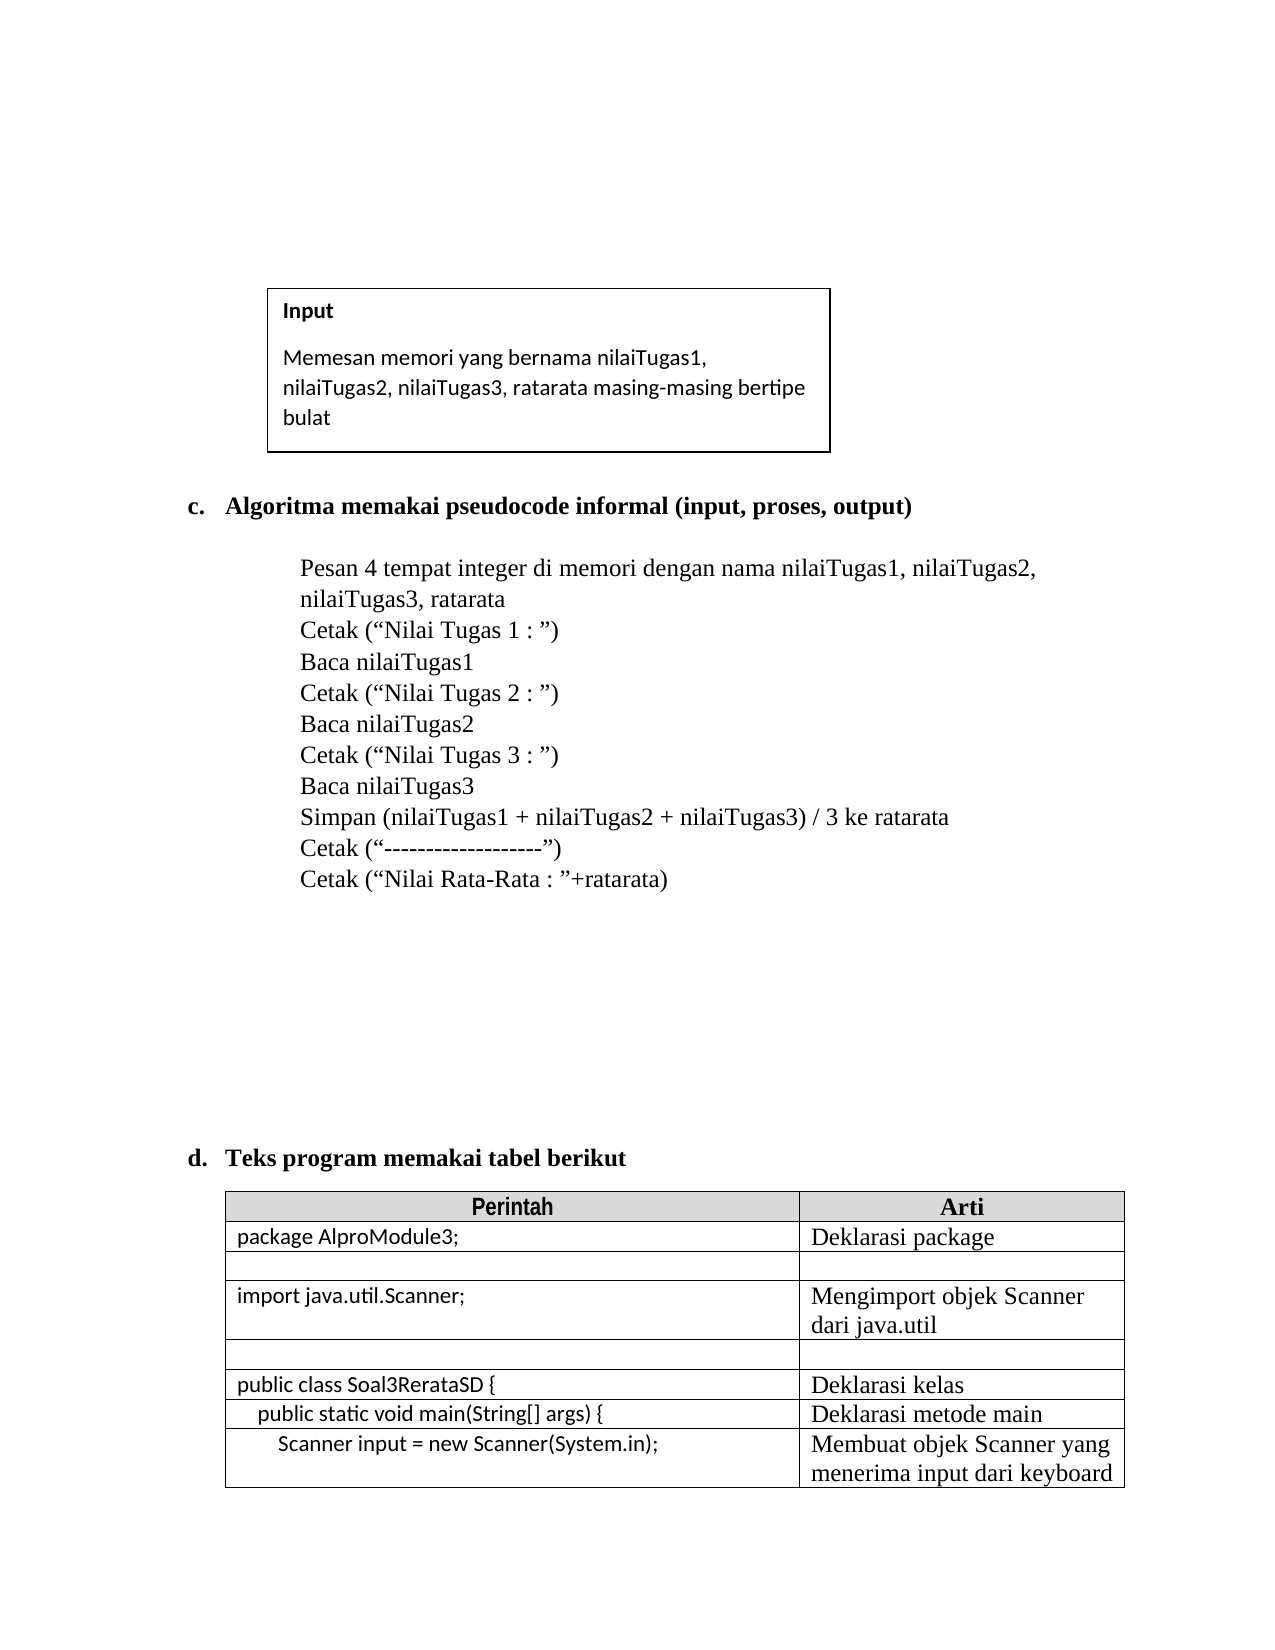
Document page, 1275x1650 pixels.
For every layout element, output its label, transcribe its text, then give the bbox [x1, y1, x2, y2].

list Cetak (“Nilai Rata-Rata : ”+ratarata) [300, 864, 1125, 893]
table_header Arti [800, 1192, 1124, 1221]
list Simpan (nilaiTugas1 + nilaiTugas2 + nilaiTugas3) / 3 ke ratarata [300, 802, 1125, 831]
list Baca nilaiTugas3 [300, 771, 1125, 799]
table_cell Deklarasi kelas [800, 1370, 1124, 1398]
list Algoritma memakai pseudocode informal (input, proses, output) [187, 491, 1125, 520]
table_cell public static void main(String[] args) { [226, 1400, 799, 1428]
list Cetak (“Nilai Tugas 2 : ”) [300, 678, 1125, 706]
list Cetak (“-------------------”) [300, 833, 1125, 862]
table_cell Deklarasi metode main [800, 1400, 1124, 1428]
table_cell [226, 1340, 799, 1369]
list Cetak (“Nilai Tugas 3 : ”) [300, 740, 1125, 768]
table_header Perintah [226, 1192, 799, 1221]
list Baca nilaiTugas2 [300, 709, 1125, 737]
table_cell [800, 1252, 1124, 1280]
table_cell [226, 1429, 799, 1487]
list Pesan 4 tempat integer di memori dengan nama nilaiTugas1, nilaiTugas2, nilaiTugas3, ratarata [300, 553, 1125, 613]
table_cell [800, 1340, 1124, 1369]
table_cell package AlproModule3; [226, 1222, 799, 1251]
list Cetak (“Nilai Tugas 1 : ”) [300, 616, 1125, 644]
table_cell public class Soal3RerataSD { [226, 1370, 799, 1398]
table_cell Deklarasi package [800, 1222, 1124, 1251]
table_cell [226, 1252, 799, 1280]
list Teks program memakai tabel berikut [187, 1143, 1125, 1172]
table_cell Mengimport objek Scanner dari java.util [800, 1281, 1124, 1339]
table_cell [800, 1429, 1124, 1487]
table_cell import java.util.Scanner; [226, 1281, 799, 1339]
list Baca nilaiTugas1 [300, 647, 1125, 675]
